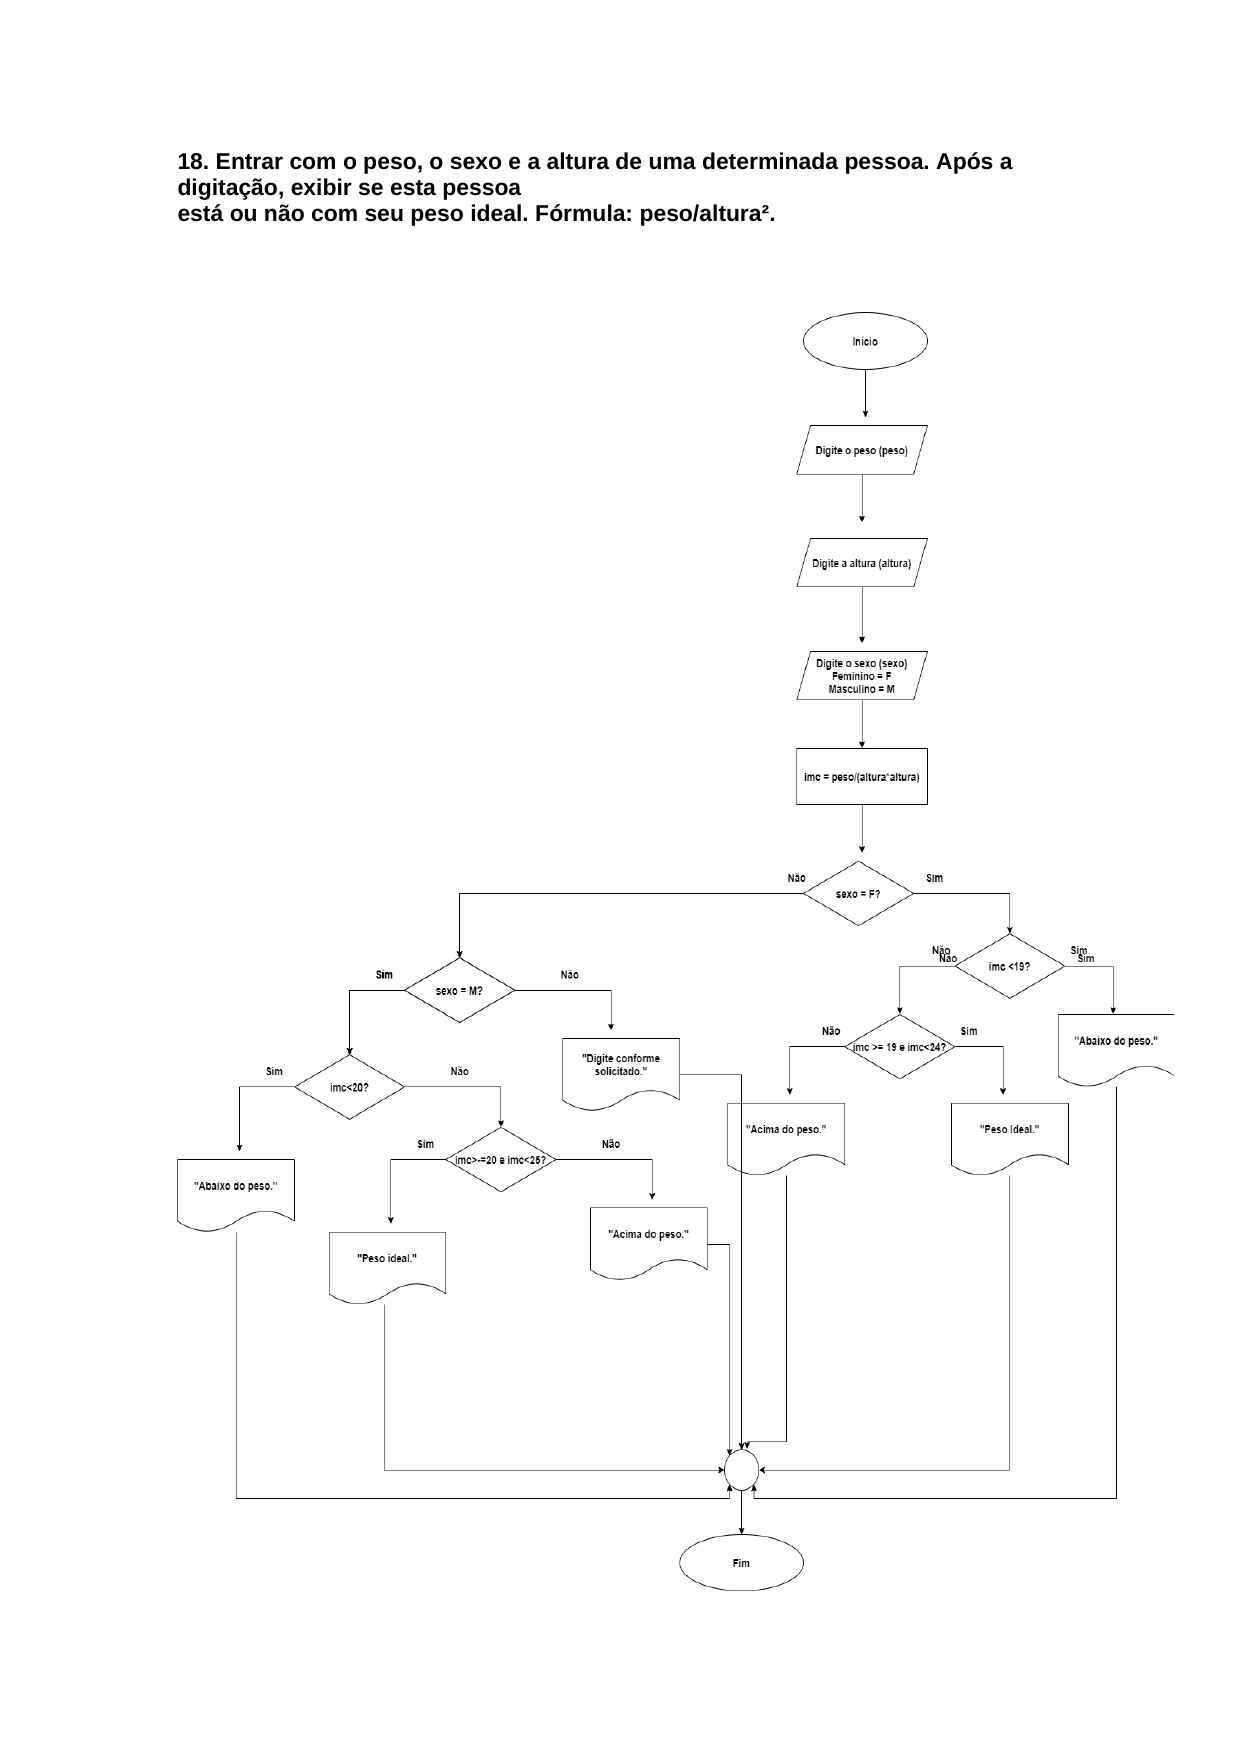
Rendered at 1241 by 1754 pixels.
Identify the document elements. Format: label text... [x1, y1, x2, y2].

picture [177, 312, 1174, 1591]
text 18. Entrar com o peso, o sexo e a altura de uma determinada pessoa. Após a digitação, exibir se esta pessoa [177, 148, 1063, 200]
text está ou não com seu peso ideal. Fórmula: peso/altura². [177, 200, 1063, 227]
